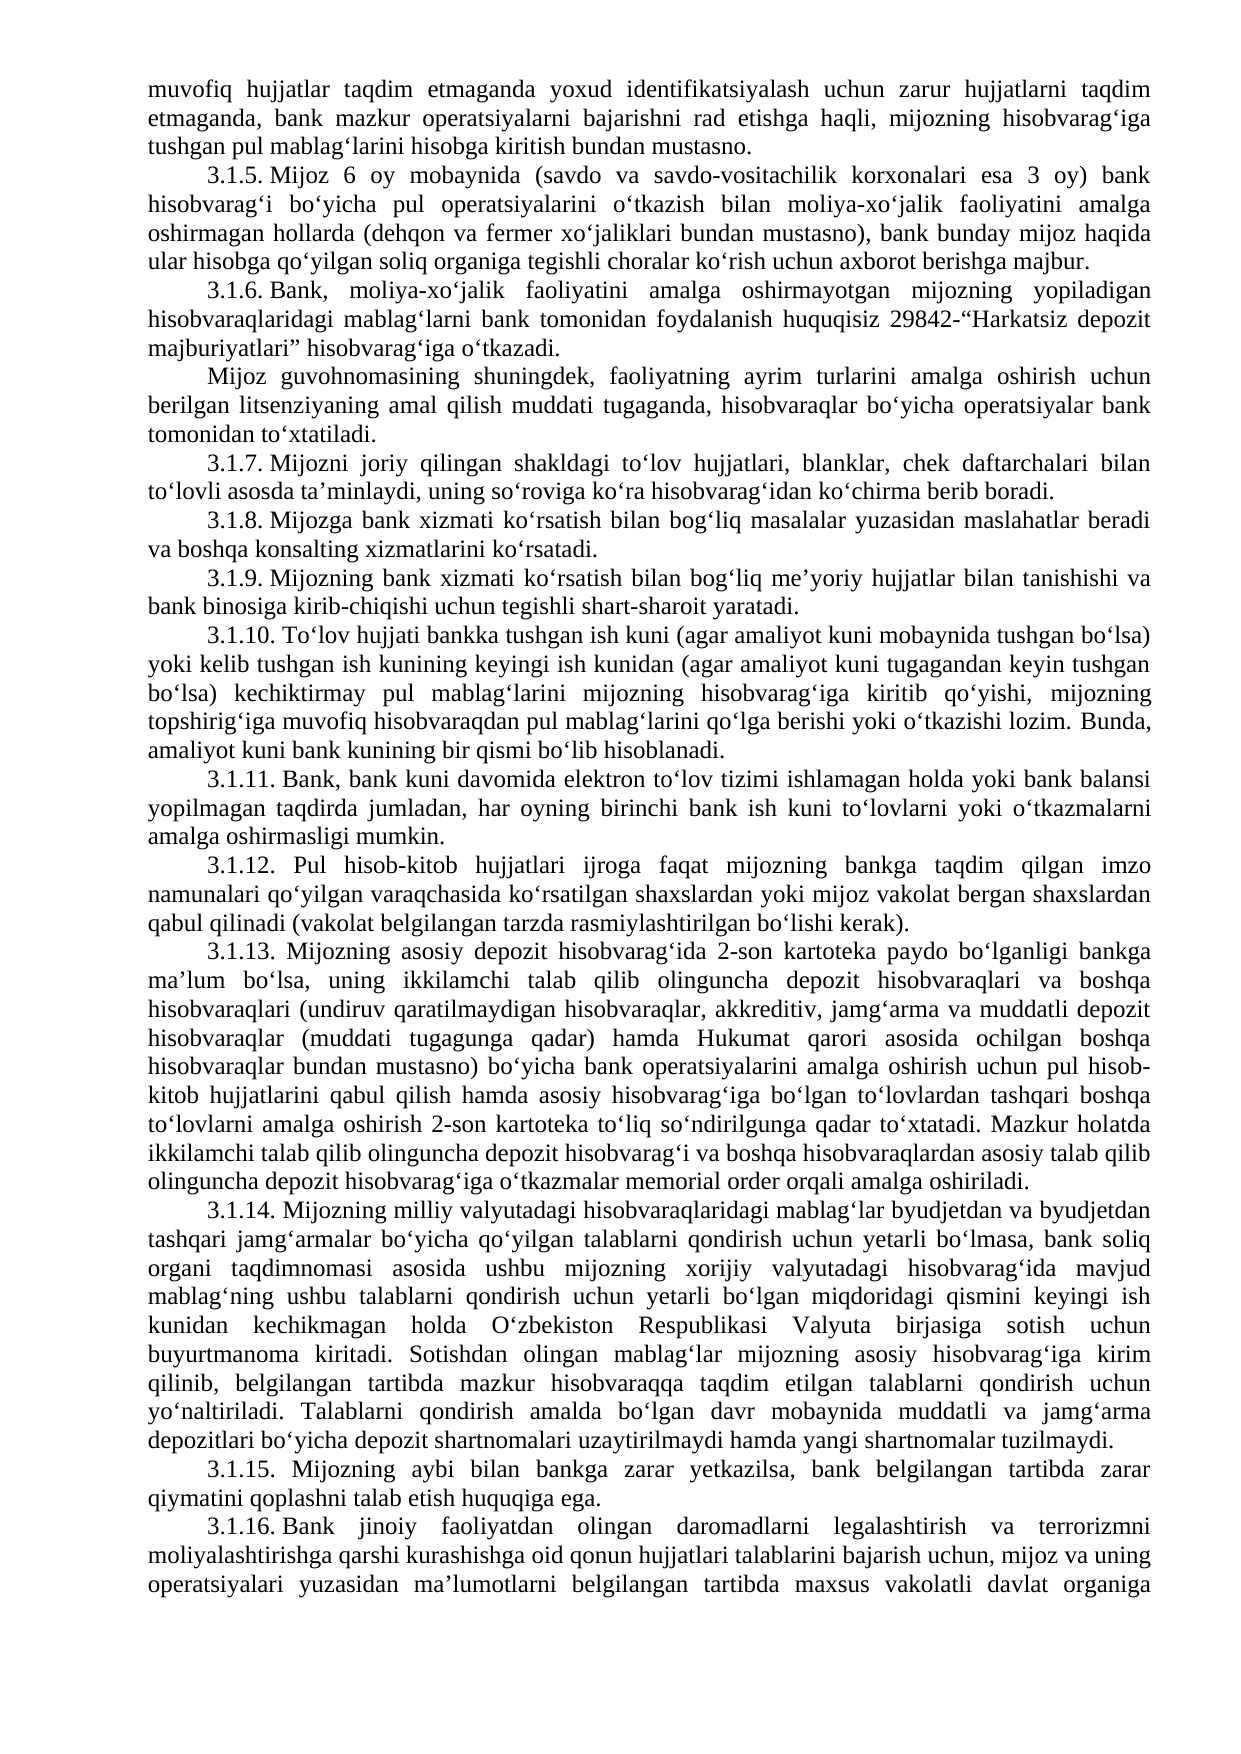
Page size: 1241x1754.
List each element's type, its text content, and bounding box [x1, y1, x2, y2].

text 3.1.14. Mijozning milliy valyutadagi hisobvaraqlaridagi mablag‘lar byudjetdan va byudjetdan tashqari jamg‘armalar bo‘yicha qo‘yilgan talablarni qondirish uchun yetarli bo‘lmasa, bank soliq organi taqdimnomasi asosida ushbu mijozning xorijiy valyutadagi hisobvarag‘ida mavjud mablag‘ning ushbu talablarni qondirish uchun yetarli bo‘lgan miqdoridagi qismini keyingi ish kunidan kechikmagan holda O‘zbekiston Respublikasi Valyuta birjasiga sotish uchun buyurtmanoma kiritadi. Sotishdan olingan mablag‘lar mijozning asosiy hisobvarag‘iga kirim qilinib, belgilangan tartibda mazkur hisobvaraqqa taqdim etilgan talablarni qondirish uchun yo‘naltiriladi. Talablarni qondirish amalda bo‘lgan davr mobaynida muddatli va jamg‘arma depozitlari bo‘yicha depozit shartnomalari uzaytirilmaydi hamda yangi shartnomalar tuzilmaydi. [148, 1195, 1152, 1454]
text 3.1.10. To‘lov hujjati bankka tushgan ish kuni (agar amaliyot kuni mobaynida tushgan bo‘lsa) yoki kelib tushgan ish kunining keyingi ish kunidan (agar amaliyot kuni tugagandan keyin tushgan bo‘lsa) kechiktirmay pul mablag‘larini mijozning hisobvarag‘iga kiritib qo‘yishi, mijozning topshirig‘iga muvofiq hisobvaraqdan pul mablag‘larini qo‘lga berishi yoki o‘tkazishi lozim. Bunda, amaliyot kuni bank kunining bir qismi bo‘lib hisoblanadi. [148, 620, 1152, 764]
text 3.1.12. Pul hisob-kitob hujjatlari ijroga faqat mijozning bankga taqdim qilgan imzo namunalari qo‘yilgan varaqchasida ko‘rsatilgan shaxslardan yoki mijoz vakolat bergan shaxslardan qabul qilinadi (vakolat belgilangan tarzda rasmiylashtirilgan bo‘lishi kerak). [148, 850, 1152, 936]
text 3.1.13. Mijozning asosiy depozit hisobvarag‘ida 2-son kartoteka paydo bo‘lganligi bankga ma’lum bo‘lsa, uning ikkilamchi talab qilib olinguncha depozit hisobvaraqlari va boshqa hisobvaraqlari (undiruv qaratilmaydigan hisobvaraqlar, akkreditiv, jamg‘arma va muddatli depozit hisobvaraqlar (muddati tugagunga qadar) hamda Hukumat qarori asosida ochilgan boshqa hisobvaraqlar bundan mustasno) bo‘yicha bank operatsiyalarini amalga oshirish uchun pul hisob-kitob hujjatlarini qabul qilish hamda asosiy hisobvarag‘iga bo‘lgan to‘lovlardan tashqari boshqa to‘lovlarni amalga oshirish 2-son kartoteka to‘liq so‘ndirilgunga qadar to‘xtatadi. Mazkur holatda ikkilamchi talab qilib olinguncha depozit hisobvarag‘i va boshqa hisobvaraqlardan asosiy talab qilib olinguncha depozit hisobvarag‘iga o‘tkazmalar memorial order orqali amalga oshiriladi. [148, 936, 1152, 1195]
text 3.1.7. Mijozni joriy qilingan shakldagi to‘lov hujjatlari, blanklar, chek daftarchalari bilan to‘lovli asosda ta’minlaydi, uning so‘roviga ko‘ra hisobvarag‘idan ko‘chirma berib boradi. [148, 448, 1152, 505]
text Mijoz guvohnomasining shuningdek, faoliyatning ayrim turlarini amalga oshirish uchun berilgan litsenziyaning amal qilish muddati tugaganda, hisobvaraqlar bo‘yicha operatsiyalar bank tomonidan to‘xtatiladi. [148, 361, 1152, 448]
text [148, 1511, 1152, 1598]
text 3.1.9. Mijozning bank xizmati ko‘rsatish bilan bog‘liq me’yoriy hujjatlar bilan tanishishi va bank binosiga kirib-chiqishi uchun tegishli shart-sharoit yaratadi. [148, 563, 1152, 620]
text 3.1.5. Mijoz 6 oy mobaynida (savdo va savdo-vositachilik korxonalari esa 3 oy) bank hisobvarag‘i bo‘yicha pul operatsiyalarini o‘tkazish bilan moliya-xo‘jalik faoliyatini amalga oshirmagan hollarda (dehqon va fermer xo‘jaliklari bundan mustasno), bank bunday mijoz haqida ular hisobga qo‘yilgan soliq organiga tegishli choralar ko‘rish uchun axborot berishga majbur. [148, 160, 1152, 275]
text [148, 74, 1152, 160]
text 3.1.6. Bank, moliya-xo‘jalik faoliyatini amalga oshirmayotgan mijozning yopiladigan hisobvaraqlaridagi mablag‘larni bank tomonidan foydalanish huquqisiz 29842-“Harkatsiz depozit majburiyatlari” hisobvarag‘iga o‘tkazadi. [148, 275, 1152, 361]
text 3.1.11. Bank, bank kuni davomida elektron to‘lov tizimi ishlamagan holda yoki bank balansi yopilmagan taqdirda jumladan, har oyning birinchi bank ish kuni to‘lovlarni yoki o‘tkazmalarni amalga oshirmasligi mumkin. [148, 764, 1152, 850]
text 3.1.8. Mijozga bank xizmati ko‘rsatish bilan bog‘liq masalalar yuzasidan maslahatlar beradi va boshqa konsalting xizmatlarini ko‘rsatadi. [148, 505, 1152, 563]
text 3.1.15. Mijozning aybi bilan bankga zarar yetkazilsa, bank belgilangan tartibda zarar qiymatini qoplashni talab etish huquqiga ega. [148, 1454, 1152, 1511]
